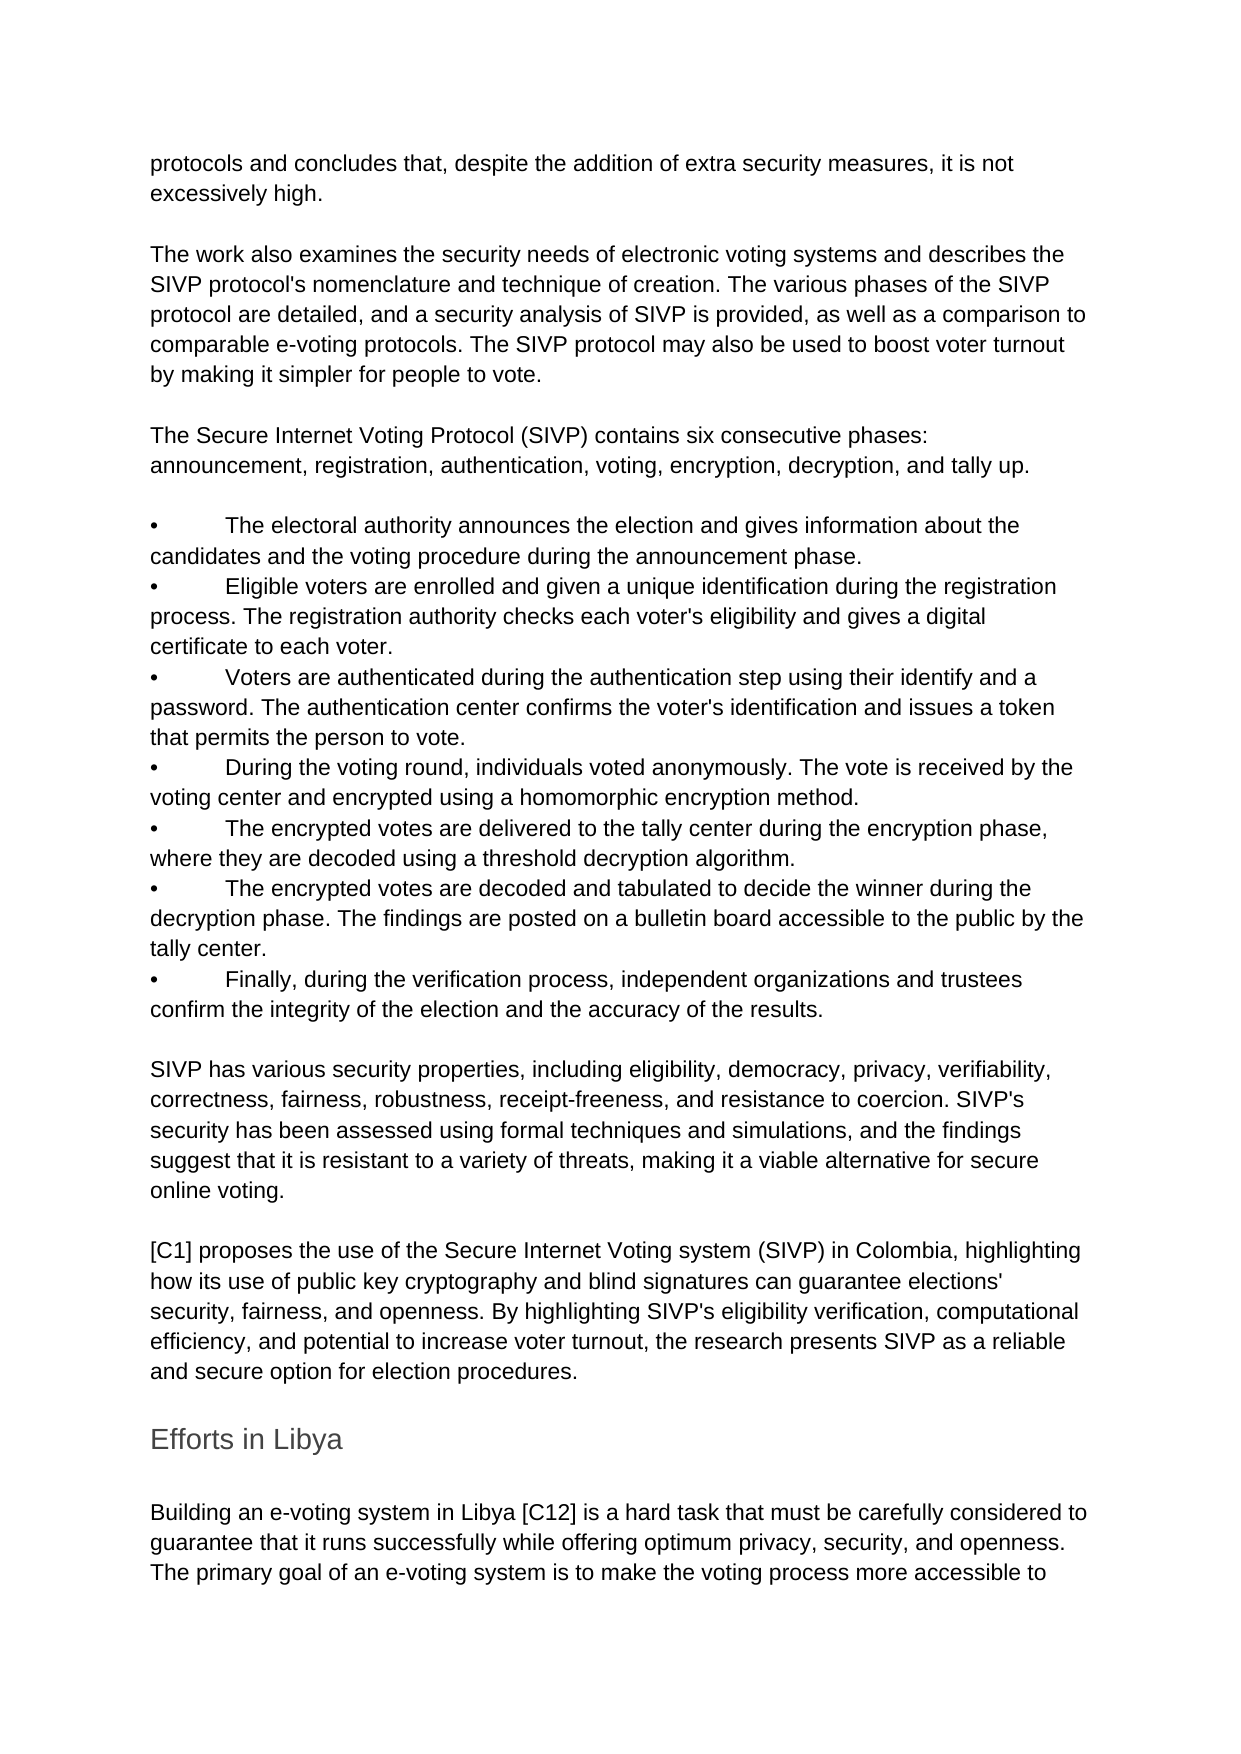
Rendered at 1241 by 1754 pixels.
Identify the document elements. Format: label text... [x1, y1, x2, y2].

text • The electoral authority announces the election and gives information about the candidates and the voting procedure during the announcement phase. [150, 512, 1090, 569]
text The work also examines the security needs of electronic voting systems and describes the SIVP protocol's nomenclature and technique of creation. The various phases of the SIVP protocol are detailed, and a security analysis of SIVP is provided, as well as a comparison to comparable e-voting protocols. The SIVP protocol may also be used to boost voter turnout by making it simpler for people to vote. [150, 241, 1090, 388]
subtitle Efforts in Libya [150, 1422, 1090, 1455]
text The Secure Internet Voting Protocol (SIVP) contains six consecutive phases: announcement, registration, authentication, voting, encryption, decryption, and tally up. [150, 422, 1090, 478]
text • The encrypted votes are decoded and tabulated to decide the winner during the decryption phase. The findings are posted on a bulletin board accessible to the public by the tally center. [150, 875, 1090, 962]
text • Voters are authenticated during the authentication step using their identify and a password. The authentication center confirms the voter's identification and issues a token that permits the person to vote. [150, 663, 1090, 750]
text • Eligible voters are enrolled and given a unique identification during the registration process. The registration authority checks each voter's eligibility and gives a digital certificate to each voter. [150, 573, 1090, 660]
text [C1] proposes the use of the Secure Internet Voting system (SIVP) in Colombia, highlighting how its use of public key cryptography and blind signatures can guarantee elections' security, fairness, and openness. By highlighting SIVP's eligibility verification, computational efficiency, and potential to increase voter turnout, the research presents SIVP as a reliable and secure option for election procedures. [150, 1237, 1090, 1385]
text • Finally, during the verification process, independent organizations and trustees confirm the integrity of the election and the accuracy of the results. [150, 966, 1090, 1022]
text • During the voting round, individuals voted anonymously. The vote is received by the voting center and encrypted using a homomorphic encryption method. [150, 754, 1090, 811]
text • The encrypted votes are delivered to the tally center during the encryption phase, where they are decoded using a threshold decryption algorithm. [150, 814, 1090, 871]
text SIVP has various security properties, including eligibility, democracy, privacy, verifiability, correctness, fairness, robustness, receipt-freeness, and resistance to coercion. SIVP's security has been assessed using formal techniques and simulations, and the findings suggest that it is resistant to a variety of threats, making it a viable alternative for secure online voting. [150, 1056, 1090, 1203]
